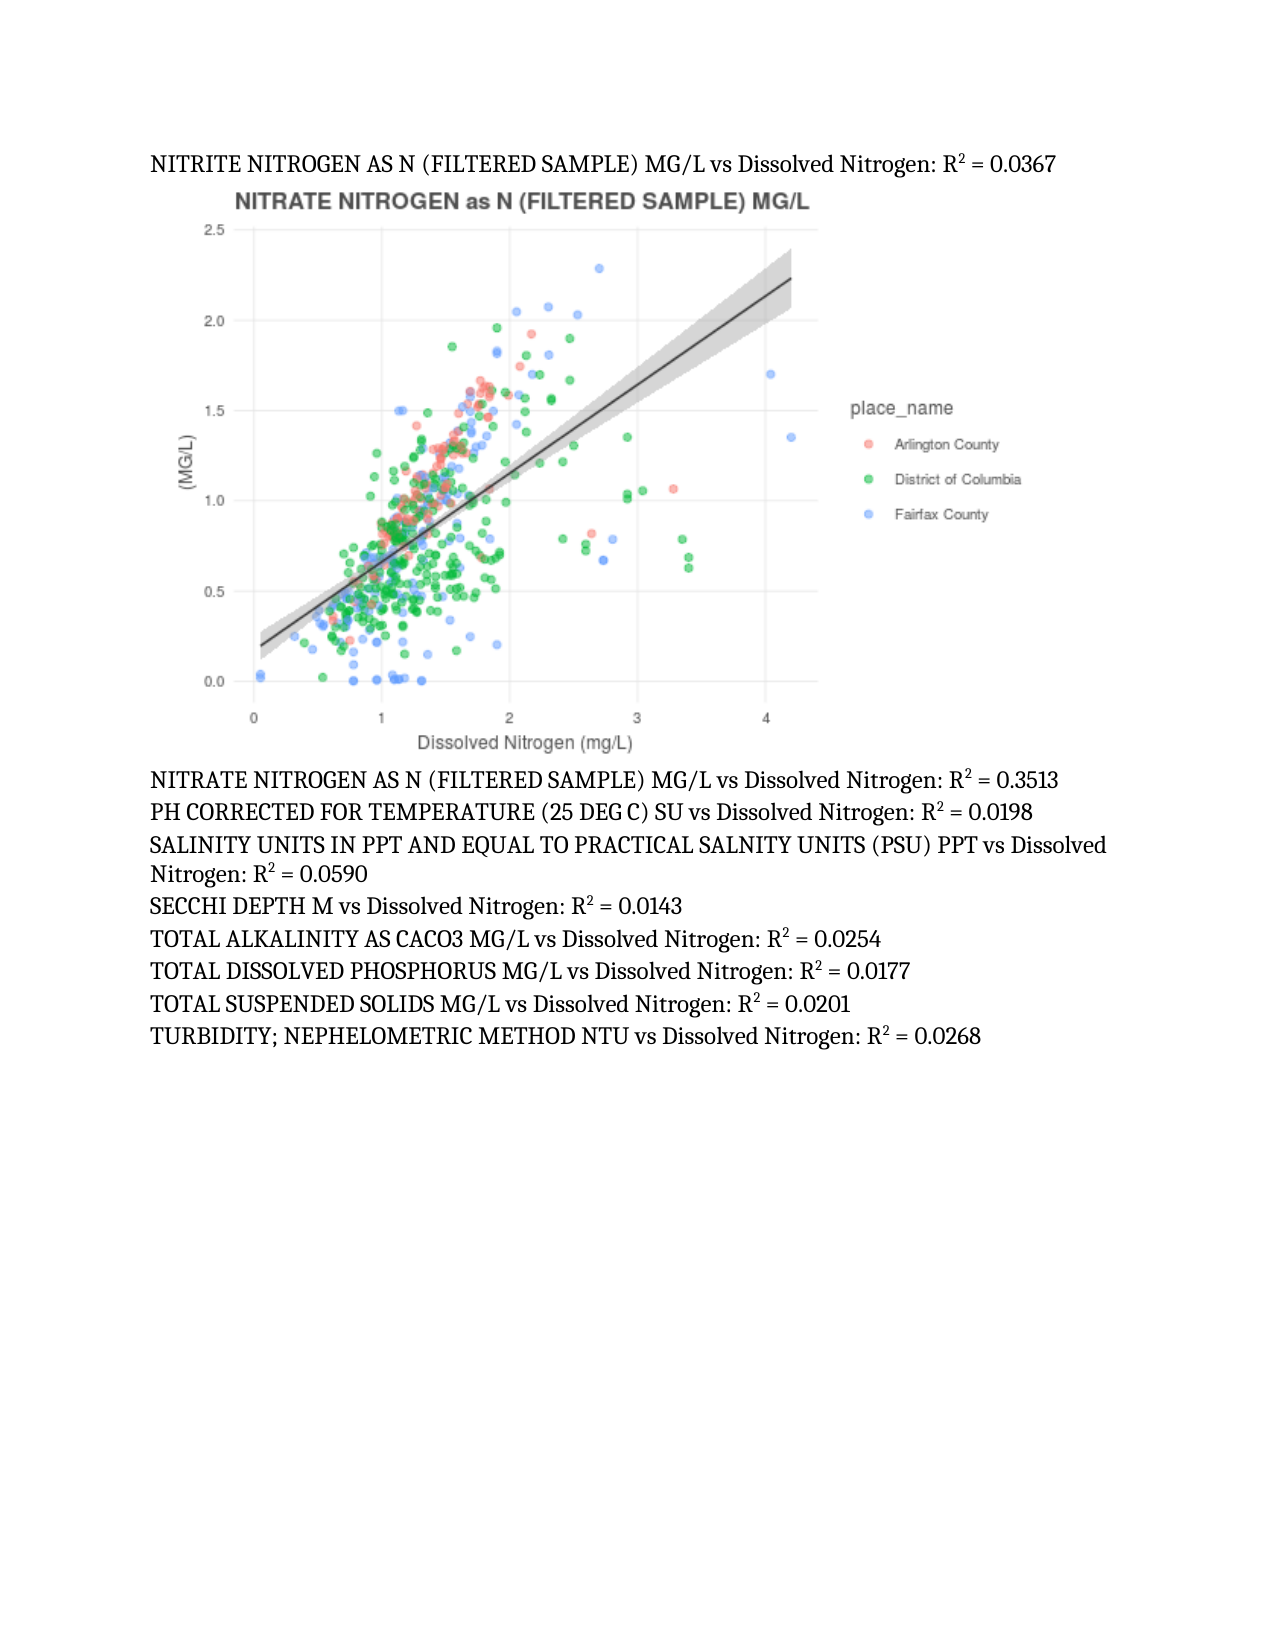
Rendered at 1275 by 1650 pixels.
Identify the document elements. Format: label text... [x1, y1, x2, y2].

text SALINITY UNITS IN PPT AND EQUAL TO PRACTICAL SALNITY UNITS (PSU) PPT vs Dissolved Nitrogen: R2 = 0.0590 [150, 831, 1125, 888]
text PH CORRECTED FOR TEMPERATURE (25 DEG C) SU vs Dissolved Nitrogen: R2 = 0.0198 [150, 798, 1125, 827]
picture [168, 182, 1044, 766]
text TURBIDITY; NEPHELOMETRIC METHOD NTU vs Dissolved Nitrogen: R2 = 0.0268 [150, 1022, 1125, 1051]
text NITRITE NITROGEN AS N (FILTERED SAMPLE) MG/L vs Dissolved Nitrogen: R2 = 0.0367 [150, 150, 1125, 179]
text TOTAL SUSPENDED SOLIDS MG/L vs Dissolved Nitrogen: R2 = 0.0201 [150, 989, 1125, 1018]
text SECCHI DEPTH M vs Dissolved Nitrogen: R2 = 0.0143 [150, 892, 1125, 921]
text TOTAL DISSOLVED PHOSPHORUS MG/L vs Dissolved Nitrogen: R2 = 0.0177 [150, 957, 1125, 986]
text TOTAL ALKALINITY AS CACO3 MG/L vs Dissolved Nitrogen: R2 = 0.0254 [150, 924, 1125, 953]
